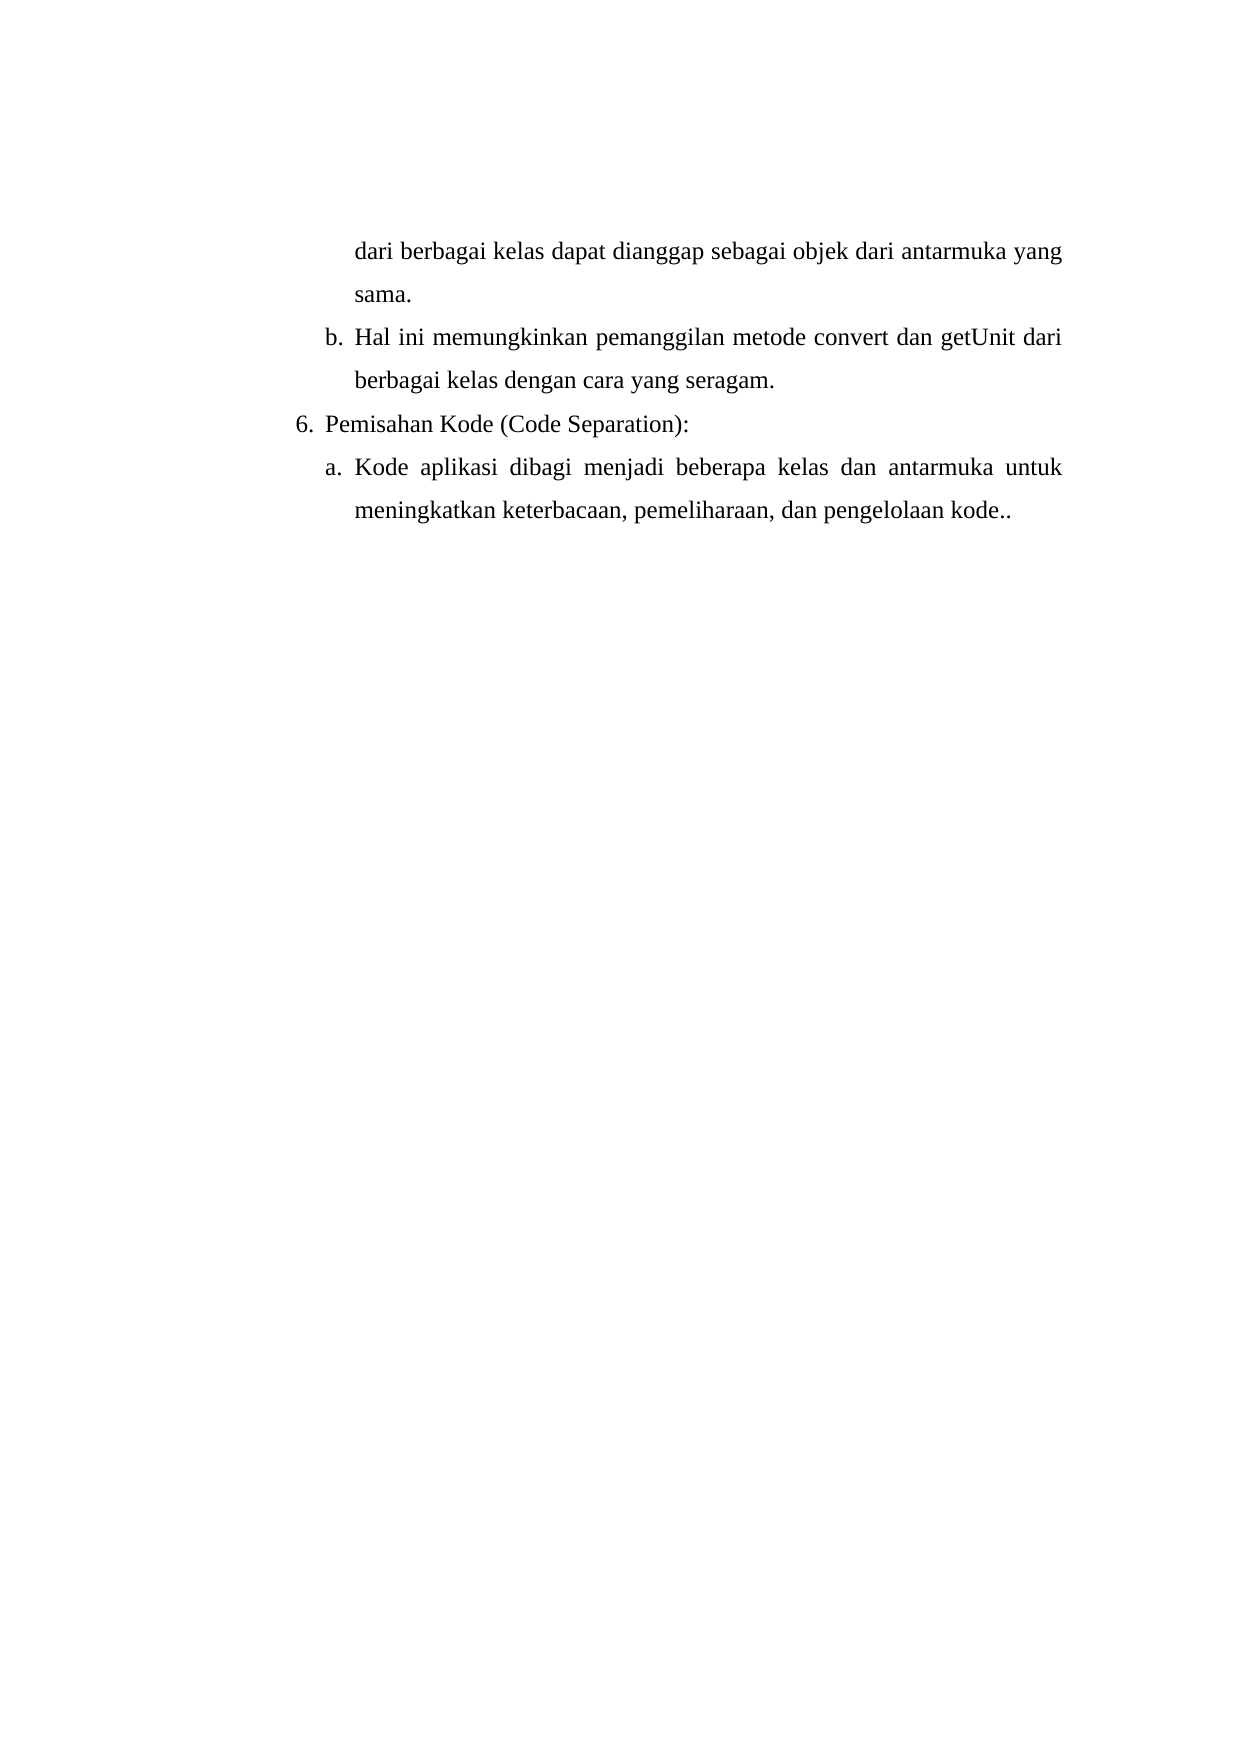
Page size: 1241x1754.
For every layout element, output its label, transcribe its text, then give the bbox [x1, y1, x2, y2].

list Kode aplikasi dibagi menjadi beberapa kelas dan antarmuka untuk meningkatkan keterbacaan, pemeliharaan, dan pengelolaan kode.. [325, 452, 1063, 524]
list Pemisahan Kode (Code Separation): [295, 409, 1063, 437]
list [325, 236, 1063, 308]
list Hal ini memungkinkan pemanggilan metode convert dan getUnit dari berbagai kelas dengan cara yang seragam. [325, 322, 1063, 394]
